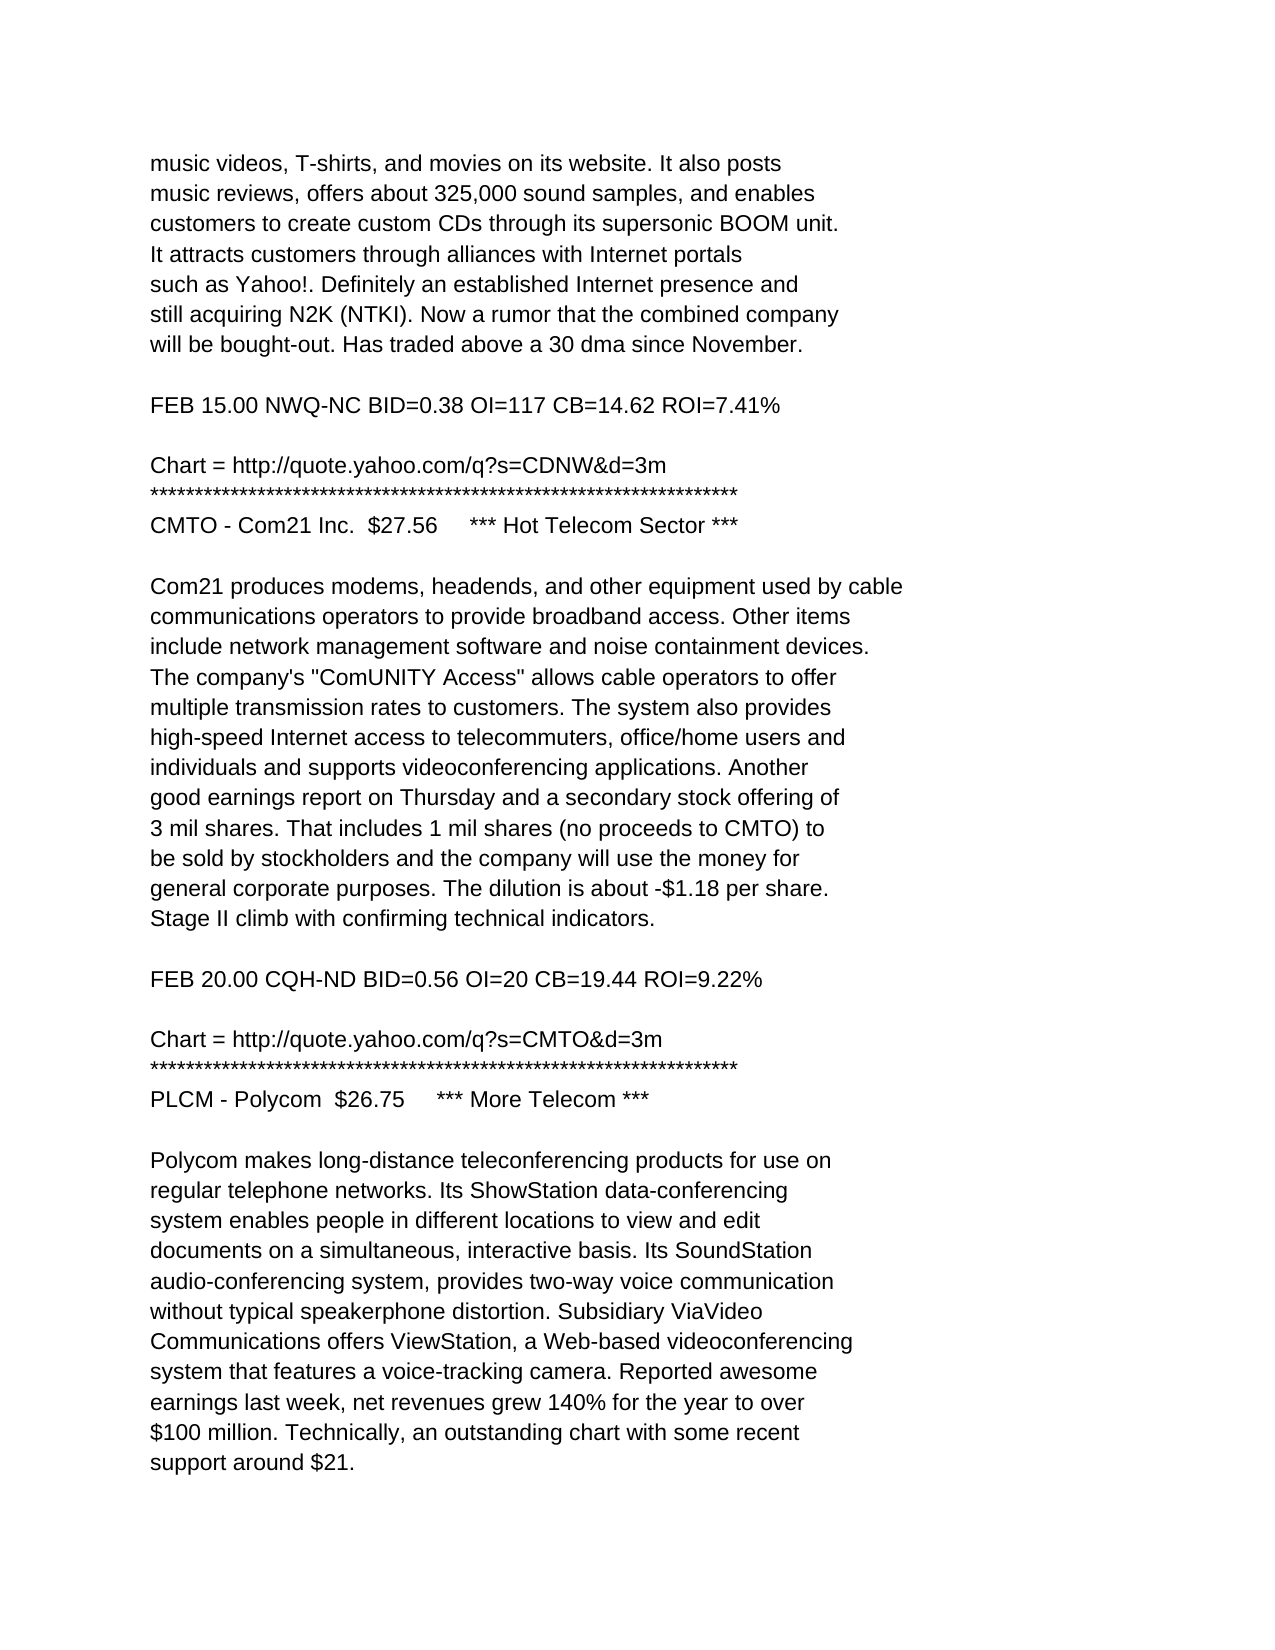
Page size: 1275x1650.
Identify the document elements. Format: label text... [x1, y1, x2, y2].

text still acquiring N2K (NTKI). Now a rumor that the combined company [150, 301, 1125, 327]
text Chart = http://quote.yahoo.com/q?s=CMTO&d=3m [150, 1026, 1125, 1052]
text earnings last week, net revenues grew 140% for the year to over [150, 1388, 1125, 1415]
text include network management software and noise containment devices. [150, 633, 1125, 660]
text Polycom makes long-distance teleconferencing products for use on [150, 1147, 1125, 1173]
text It attracts customers through alliances with Internet portals [150, 241, 1125, 267]
text music videos, T-shirts, and movies on its website. It also posts [150, 150, 1125, 176]
text PLCM - Polycom $26.75 *** More Telecom *** [150, 1086, 1125, 1113]
text $100 million. Technically, an outstanding chart with some recent [150, 1419, 1125, 1445]
text The company's "ComUNITY Access" allows cable operators to offer [150, 663, 1125, 690]
text ****************************************************************** [150, 1056, 1125, 1083]
text support around $21. [150, 1449, 1125, 1475]
text Com21 produces modems, headends, and other equipment used by cable [150, 573, 1125, 599]
text communications operators to provide broadband access. Other items [150, 603, 1125, 629]
text be sold by stockholders and the company will use the money for [150, 845, 1125, 871]
text ****************************************************************** [150, 482, 1125, 509]
text without typical speakerphone distortion. Subsidiary ViaVideo [150, 1298, 1125, 1324]
text customers to create custom CDs through its supersonic BOOM unit. [150, 210, 1125, 237]
text multiple transmission rates to customers. The system also provides [150, 694, 1125, 720]
text Chart = http://quote.yahoo.com/q?s=CDNW&d=3m [150, 452, 1125, 478]
text Stage II climb with confirming technical indicators. [150, 905, 1125, 932]
text FEB 20.00 CQH-ND BID=0.56 OI=20 CB=19.44 ROI=9.22% [150, 966, 1125, 992]
text FEB 15.00 NWQ-NC BID=0.38 OI=117 CB=14.62 ROI=7.41% [150, 392, 1125, 418]
text system enables people in different locations to view and edit [150, 1207, 1125, 1234]
text regular telephone networks. Its ShowStation data-conferencing [150, 1177, 1125, 1203]
text documents on a simultaneous, interactive basis. Its SoundStation [150, 1237, 1125, 1264]
text general corporate purposes. The dilution is about -$1.18 per share. [150, 875, 1125, 901]
text will be bought-out. Has traded above a 30 dma since November. [150, 331, 1125, 358]
text music reviews, offers about 325,000 sound samples, and enables [150, 180, 1125, 207]
text CMTO - Com21 Inc. $27.56 *** Hot Telecom Sector *** [150, 512, 1125, 539]
text Communications offers ViewStation, a Web-based videoconferencing [150, 1328, 1125, 1354]
text good earnings report on Thursday and a secondary stock offering of [150, 784, 1125, 811]
text such as Yahoo!. Definitely an established Internet presence and [150, 271, 1125, 297]
text individuals and supports videoconferencing applications. Another [150, 754, 1125, 781]
text system that features a voice-tracking camera. Reported awesome [150, 1358, 1125, 1385]
text 3 mil shares. That includes 1 mil shares (no proceeds to CMTO) to [150, 814, 1125, 841]
text audio-conferencing system, provides two-way voice communication [150, 1268, 1125, 1294]
text high-speed Internet access to telecommuters, office/home users and [150, 724, 1125, 750]
